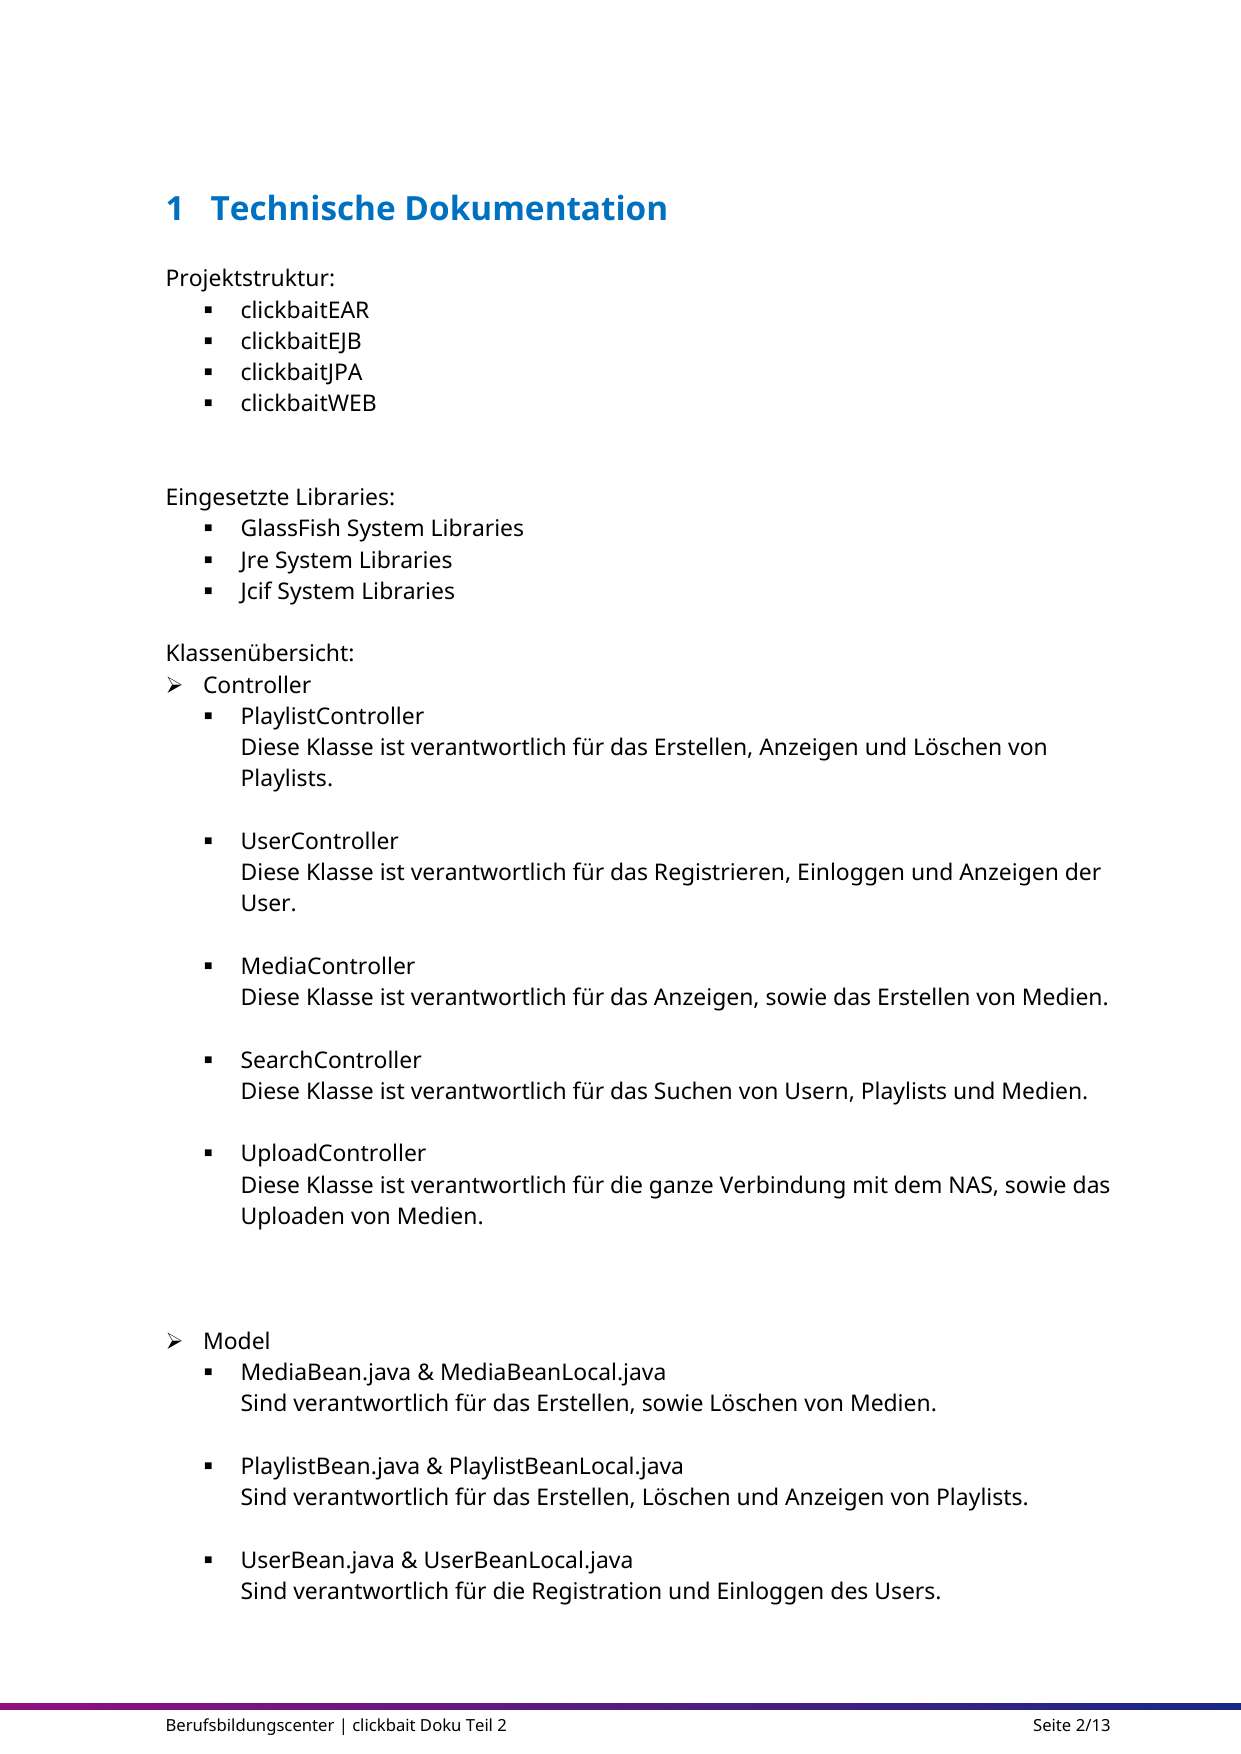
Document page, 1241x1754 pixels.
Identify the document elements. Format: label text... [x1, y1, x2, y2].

list Jcif System Libraries [203, 575, 1122, 606]
list Diese Klasse ist verantwortlich für das Registrieren, Einloggen und Anzeigen der User. [240, 856, 1122, 919]
list GlassFish System Libraries [203, 512, 1122, 544]
list PlaylistBean.java & PlaylistBeanLocal.java [203, 1450, 1122, 1481]
list clickbaitJPA [203, 356, 1122, 387]
text Projektstruktur: [165, 262, 1122, 294]
text Eingesetzte Libraries: [165, 481, 1122, 512]
list Model [165, 1325, 1122, 1356]
list Sind verantwortlich für die Registration und Einloggen des Users. [240, 1575, 1122, 1606]
list SearchController [203, 1044, 1122, 1075]
list clickbaitWEB [203, 387, 1122, 419]
subtitle Technische Dokumentation [165, 185, 1122, 231]
list Controller [165, 669, 1122, 700]
list MediaController [203, 950, 1122, 981]
list Diese Klasse ist verantwortlich für das Anzeigen, sowie das Erstellen von Medien. [240, 981, 1122, 1012]
list UserBean.java & UserBeanLocal.java [203, 1544, 1122, 1575]
list UserController [203, 825, 1122, 856]
list PlaylistController [203, 700, 1122, 731]
list MediaBean.java & MediaBeanLocal.java [203, 1356, 1122, 1387]
list clickbaitEJB [203, 325, 1122, 356]
list Diese Klasse ist verantwortlich für das Suchen von Usern, Playlists und Medien. [240, 1075, 1122, 1106]
list Diese Klasse ist verantwortlich für die ganze Verbindung mit dem NAS, sowie das Uploaden von Medien. [240, 1169, 1122, 1231]
list Diese Klasse ist verantwortlich für das Erstellen, Anzeigen und Löschen von Playlists. [240, 731, 1122, 794]
list Sind verantwortlich für das Erstellen, sowie Löschen von Medien. [240, 1387, 1122, 1419]
list UploadController [203, 1137, 1122, 1169]
list clickbaitEAR [203, 294, 1122, 325]
list Sind verantwortlich für das Erstellen, Löschen und Anzeigen von Playlists. [240, 1481, 1122, 1512]
text Klassenübersicht: [165, 637, 1122, 669]
list Jre System Libraries [203, 544, 1122, 575]
